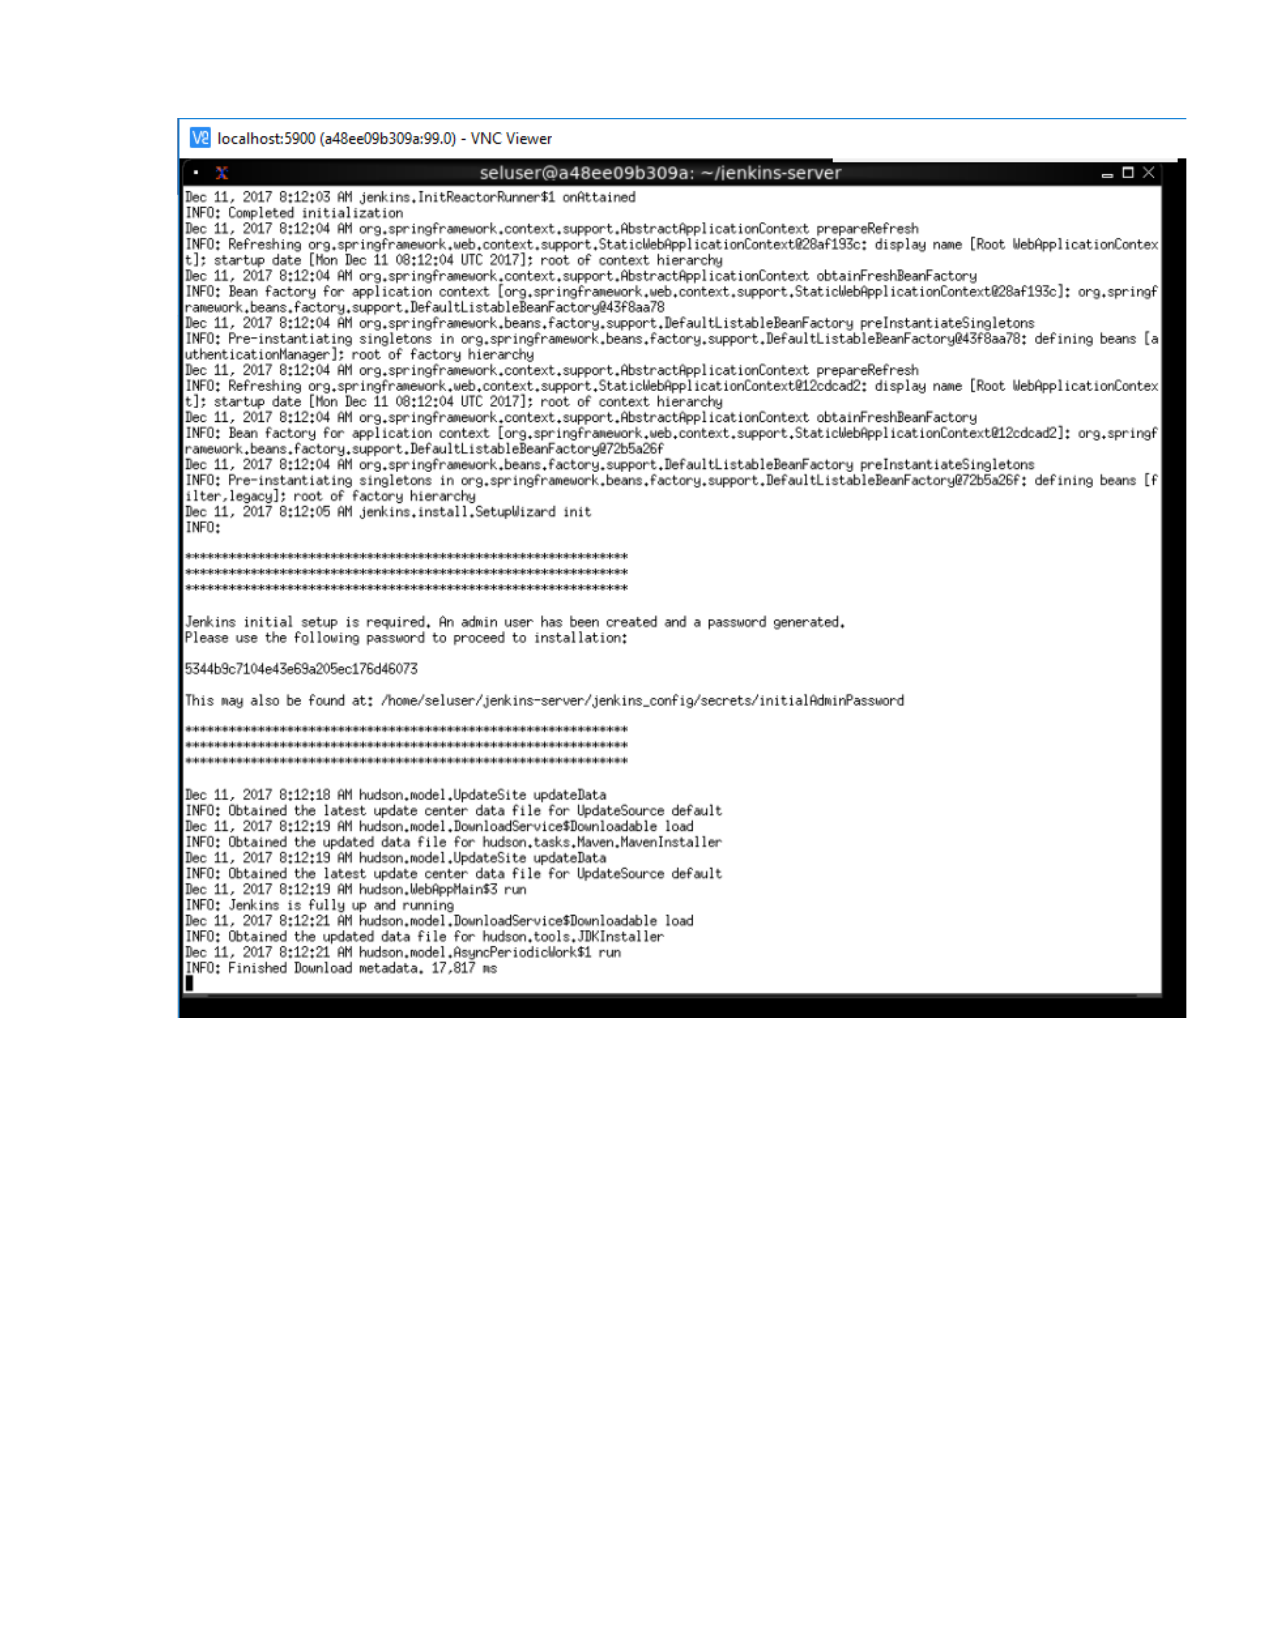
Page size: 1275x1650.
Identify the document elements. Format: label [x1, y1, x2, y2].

picture [177, 118, 1187, 1018]
